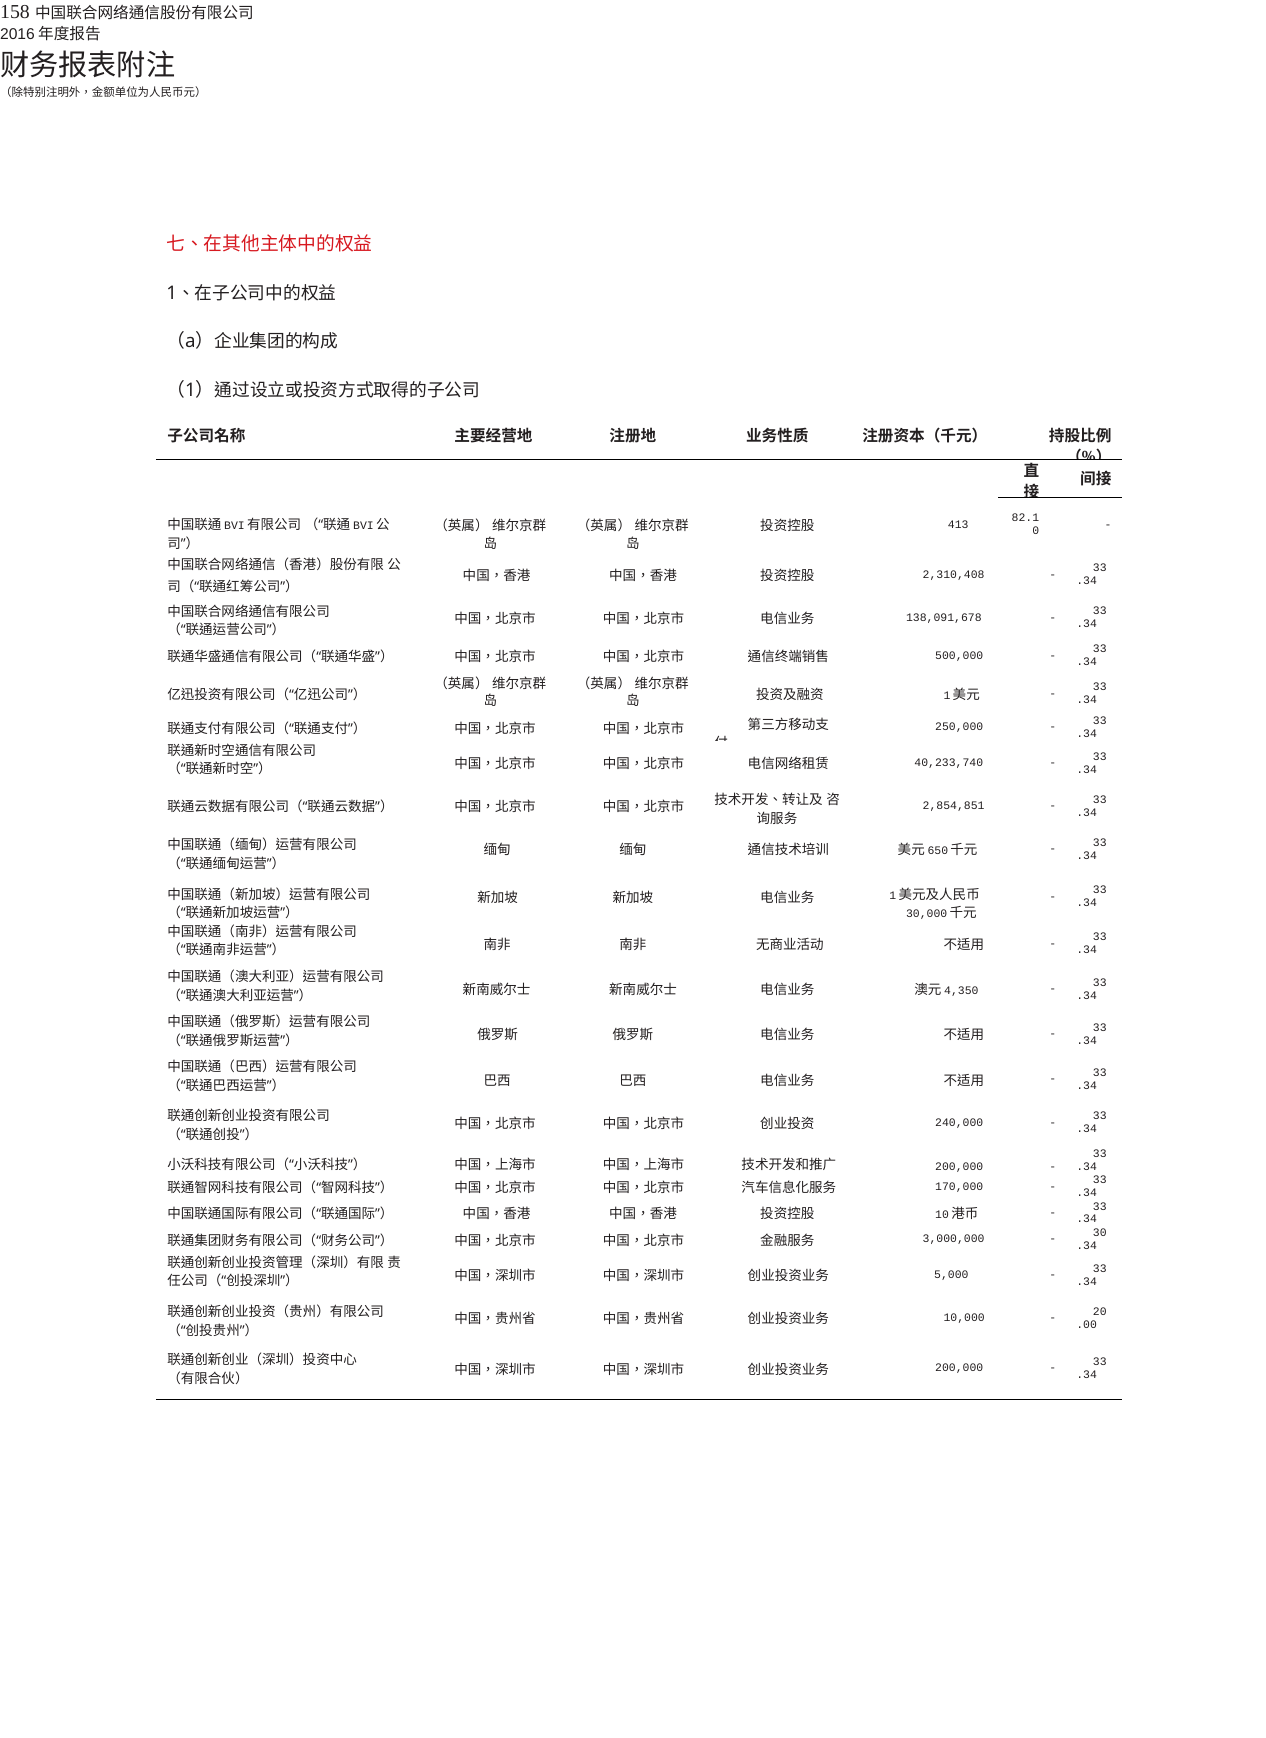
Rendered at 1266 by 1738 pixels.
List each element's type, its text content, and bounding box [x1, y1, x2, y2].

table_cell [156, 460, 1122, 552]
text 七、在其他主体中的权益 [114, 231, 1164, 256]
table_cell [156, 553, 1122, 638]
text 1、在子公司中的权益 [114, 279, 1164, 305]
text （1）通过设立或投资方式取得的子公司 [114, 376, 1164, 402]
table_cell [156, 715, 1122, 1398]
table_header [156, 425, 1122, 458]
text （a）企业集团的构成 [114, 328, 1164, 353]
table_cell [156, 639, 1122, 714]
